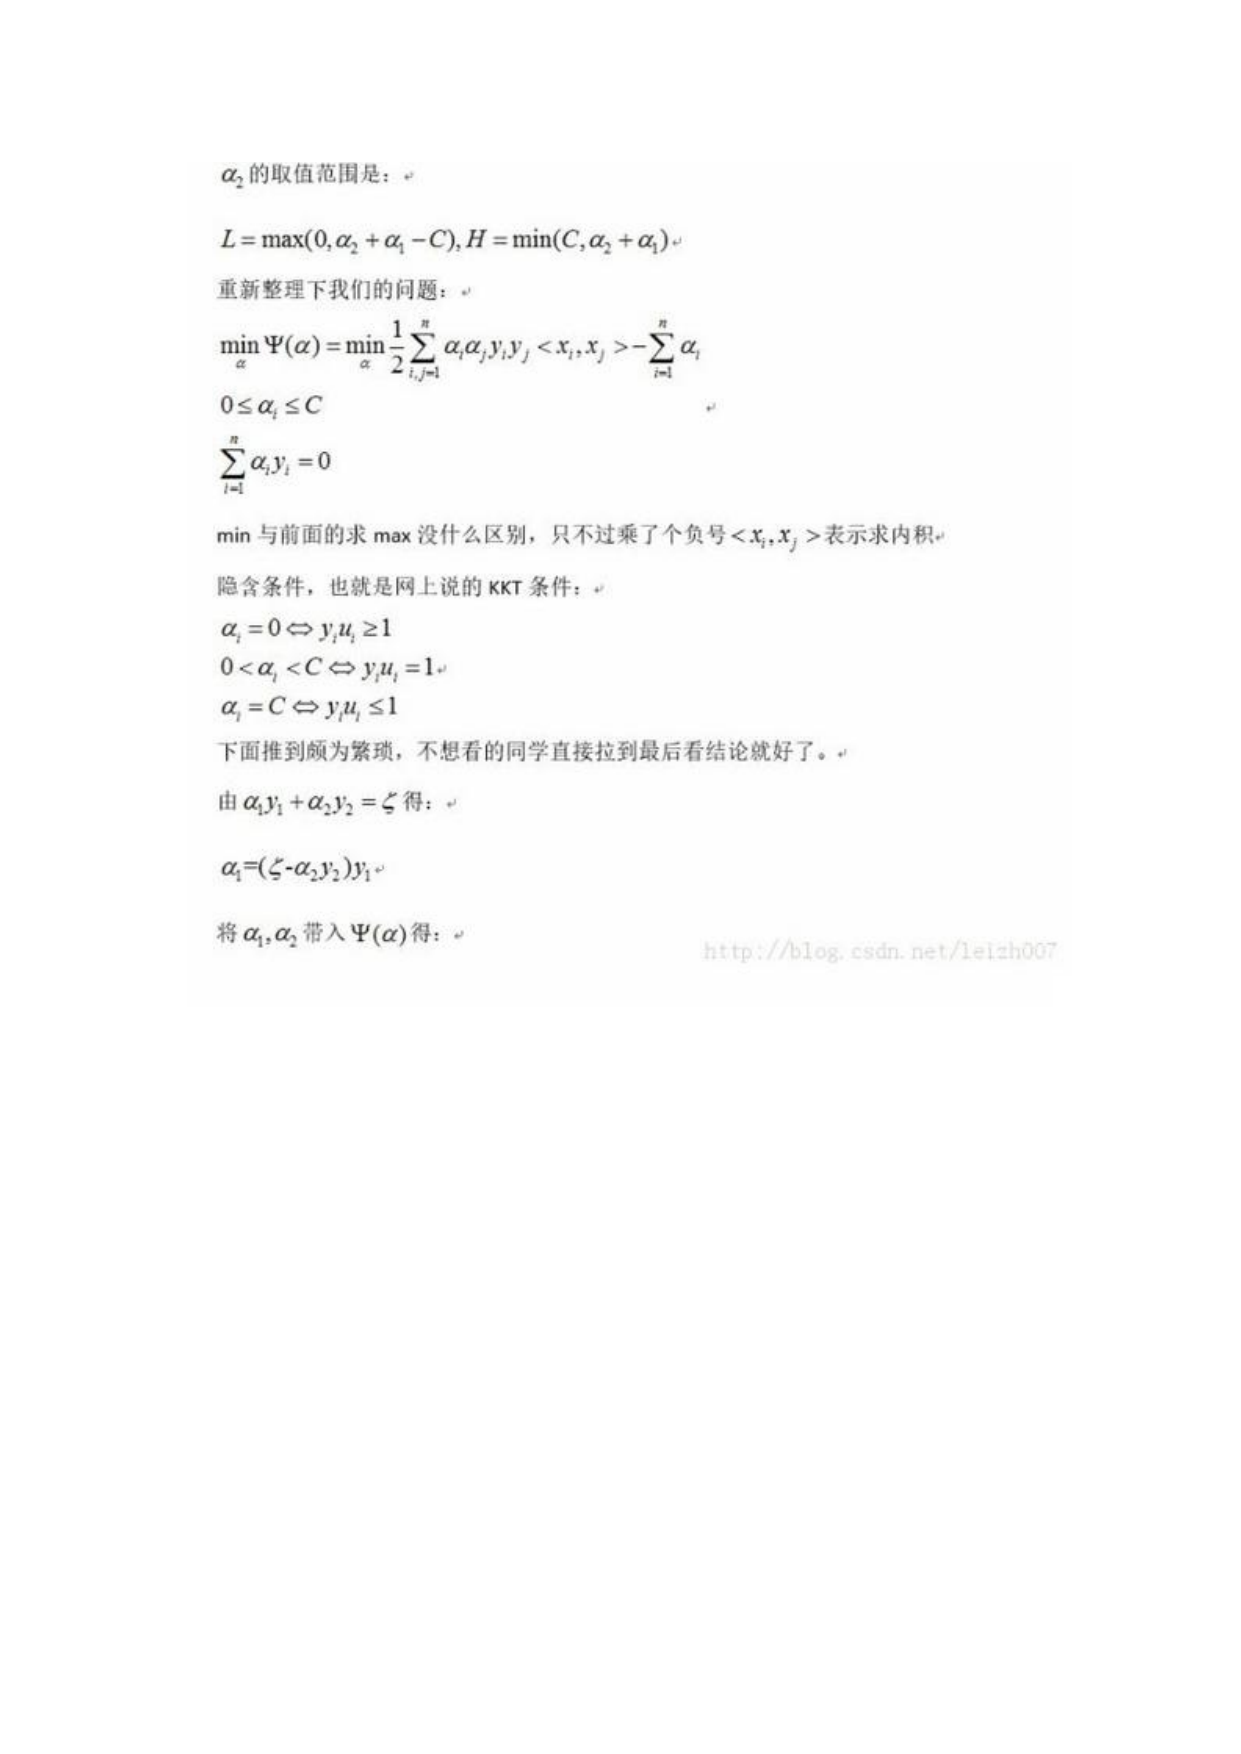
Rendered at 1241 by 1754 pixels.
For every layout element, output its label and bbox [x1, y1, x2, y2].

picture [212, 162, 1073, 976]
